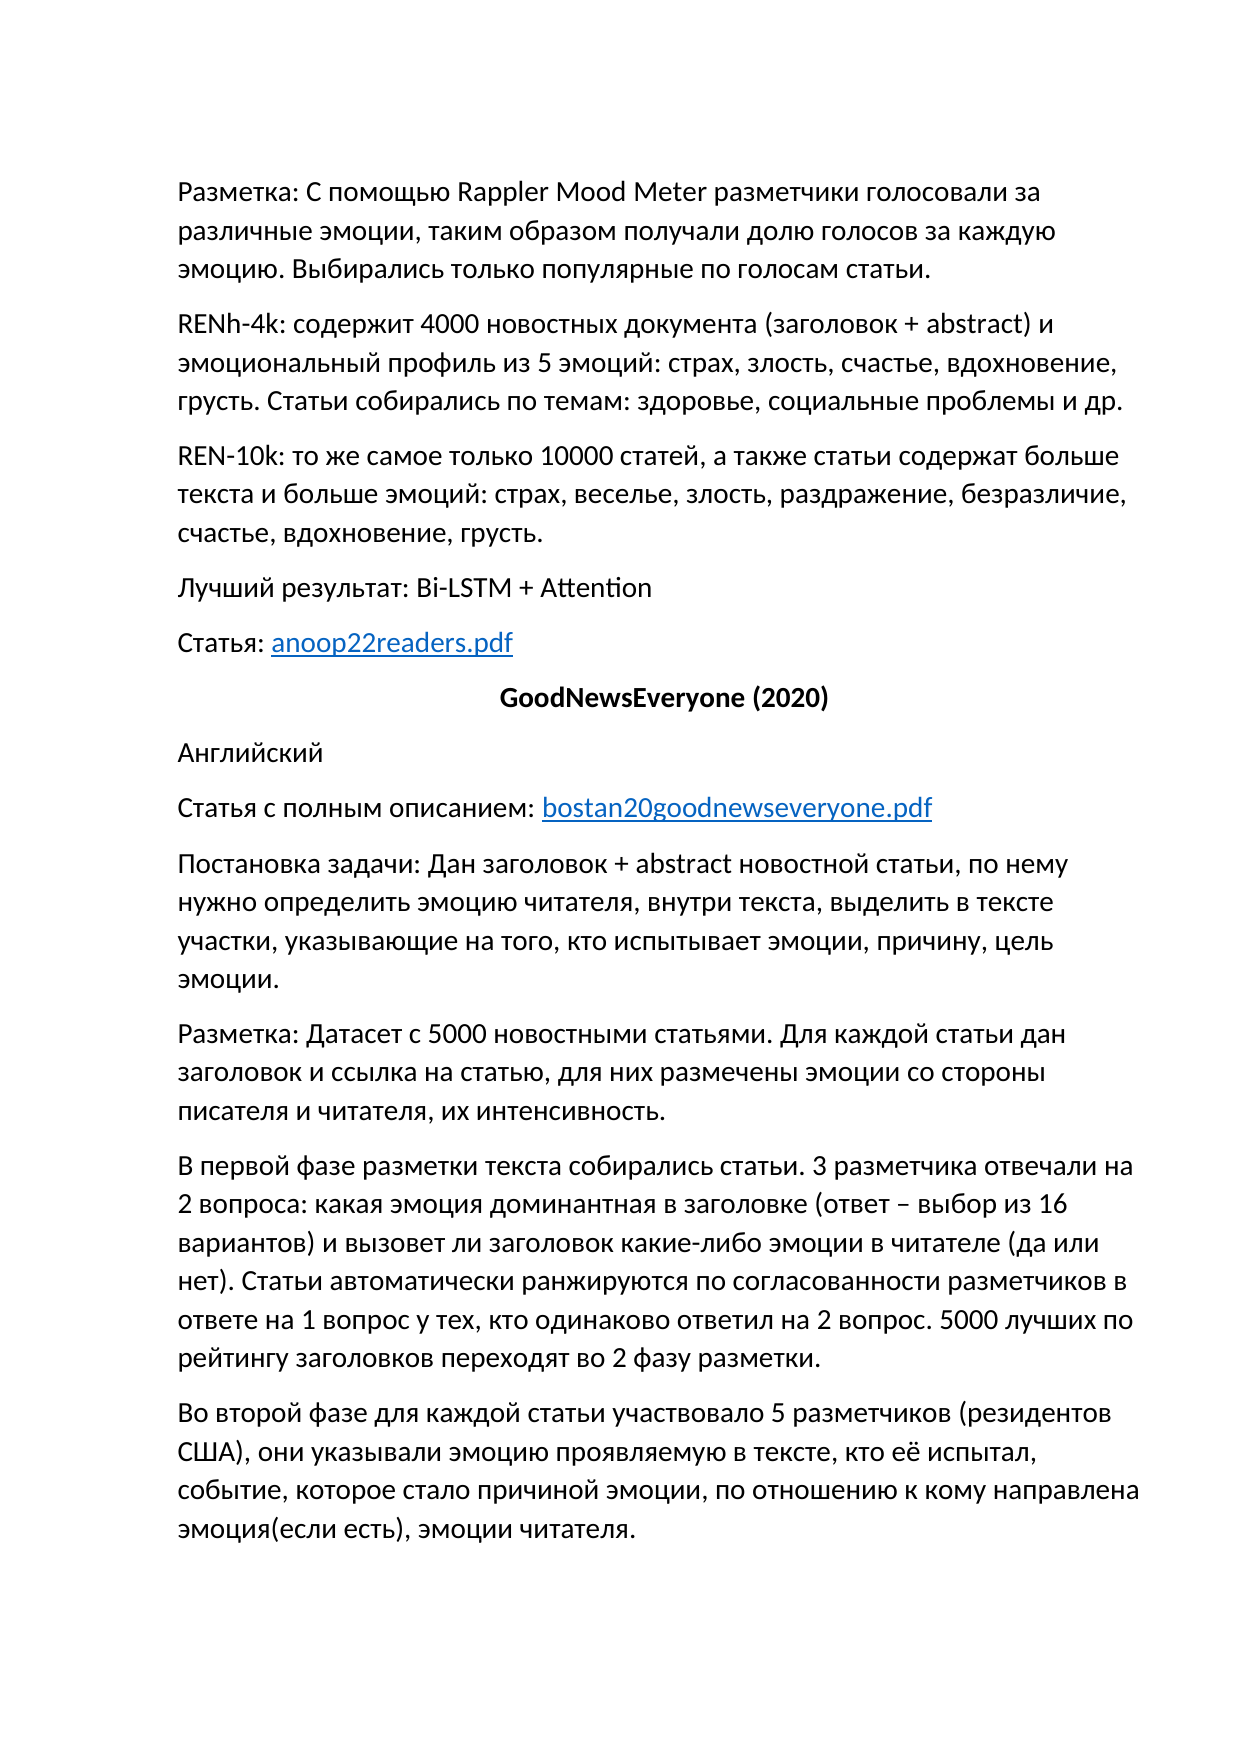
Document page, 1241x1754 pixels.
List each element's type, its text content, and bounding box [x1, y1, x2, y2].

text Разметка: С помощью Rappler Mood Meter разметчики голосовали за различные эмоции, таким образом получали долю голосов за каждую эмоцию. Выбирались только популярные по голосам статьи. [177, 173, 1152, 286]
text RENh-4k: содержит 4000 новостных документа (заголовок + abstract) и эмоциональный профиль из 5 эмоций: страх, злость, счастье, вдохновение, грусть. Статьи собирались по темам: здоровье, социальные проблемы и др. [177, 305, 1152, 418]
text Во второй фазе для каждой статьи участвовало 5 разметчиков (резидентов США), они указывали эмоцию проявляемую в тексте, кто её испытал, событие, которое стало причиной эмоции, по отношению к кому направлена эмоция(если есть), эмоции читателя. [177, 1394, 1152, 1545]
text В первой фазе разметки текста собирались статьи. 3 разметчика отвечали на 2 вопроса: какая эмоция доминантная в заголовке (ответ – выбор из 16 вариантов) и вызовет ли заголовок какие-либо эмоции в читателе (да или нет). Статьи автоматически ранжируются по согласованности разметчиков в ответе на 1 вопрос у тех, кто одинаково ответил на 2 вопрос. 5000 лучших по рейтингу заголовков переходят во 2 фазу разметки. [177, 1147, 1152, 1375]
text Постановка задачи: Дан заголовок + abstract новостной статьи, по нему нужно определить эмоцию читателя, внутри текста, выделить в тексте участки, указывающие на того, кто испытывает эмоции, причину, цель эмоции. [177, 845, 1152, 996]
text Разметка: Датасет с 5000 новостными статьями. Для каждой статьи дан заголовок и ссылка на статью, для них размечены эмоции со стороны писателя и читателя, их интенсивность. [177, 1015, 1152, 1128]
text Статья с полным описанием: bostan20goodnewseveryone.pdf [177, 789, 1152, 825]
text Английский [177, 734, 1152, 770]
text Лучший результат: Bi-LSTM + Attention [177, 569, 1152, 605]
text GoodNewsEveryone (2020) [177, 679, 1152, 715]
text REN-10k: то же самое только 10000 статей, а также статьи содержат больше текста и больше эмоций: страх, веселье, злость, раздражение, безразличие, счастье, вдохновение, грусть. [177, 437, 1152, 550]
text Статья: anoop22readers.pdf [177, 624, 1152, 660]
